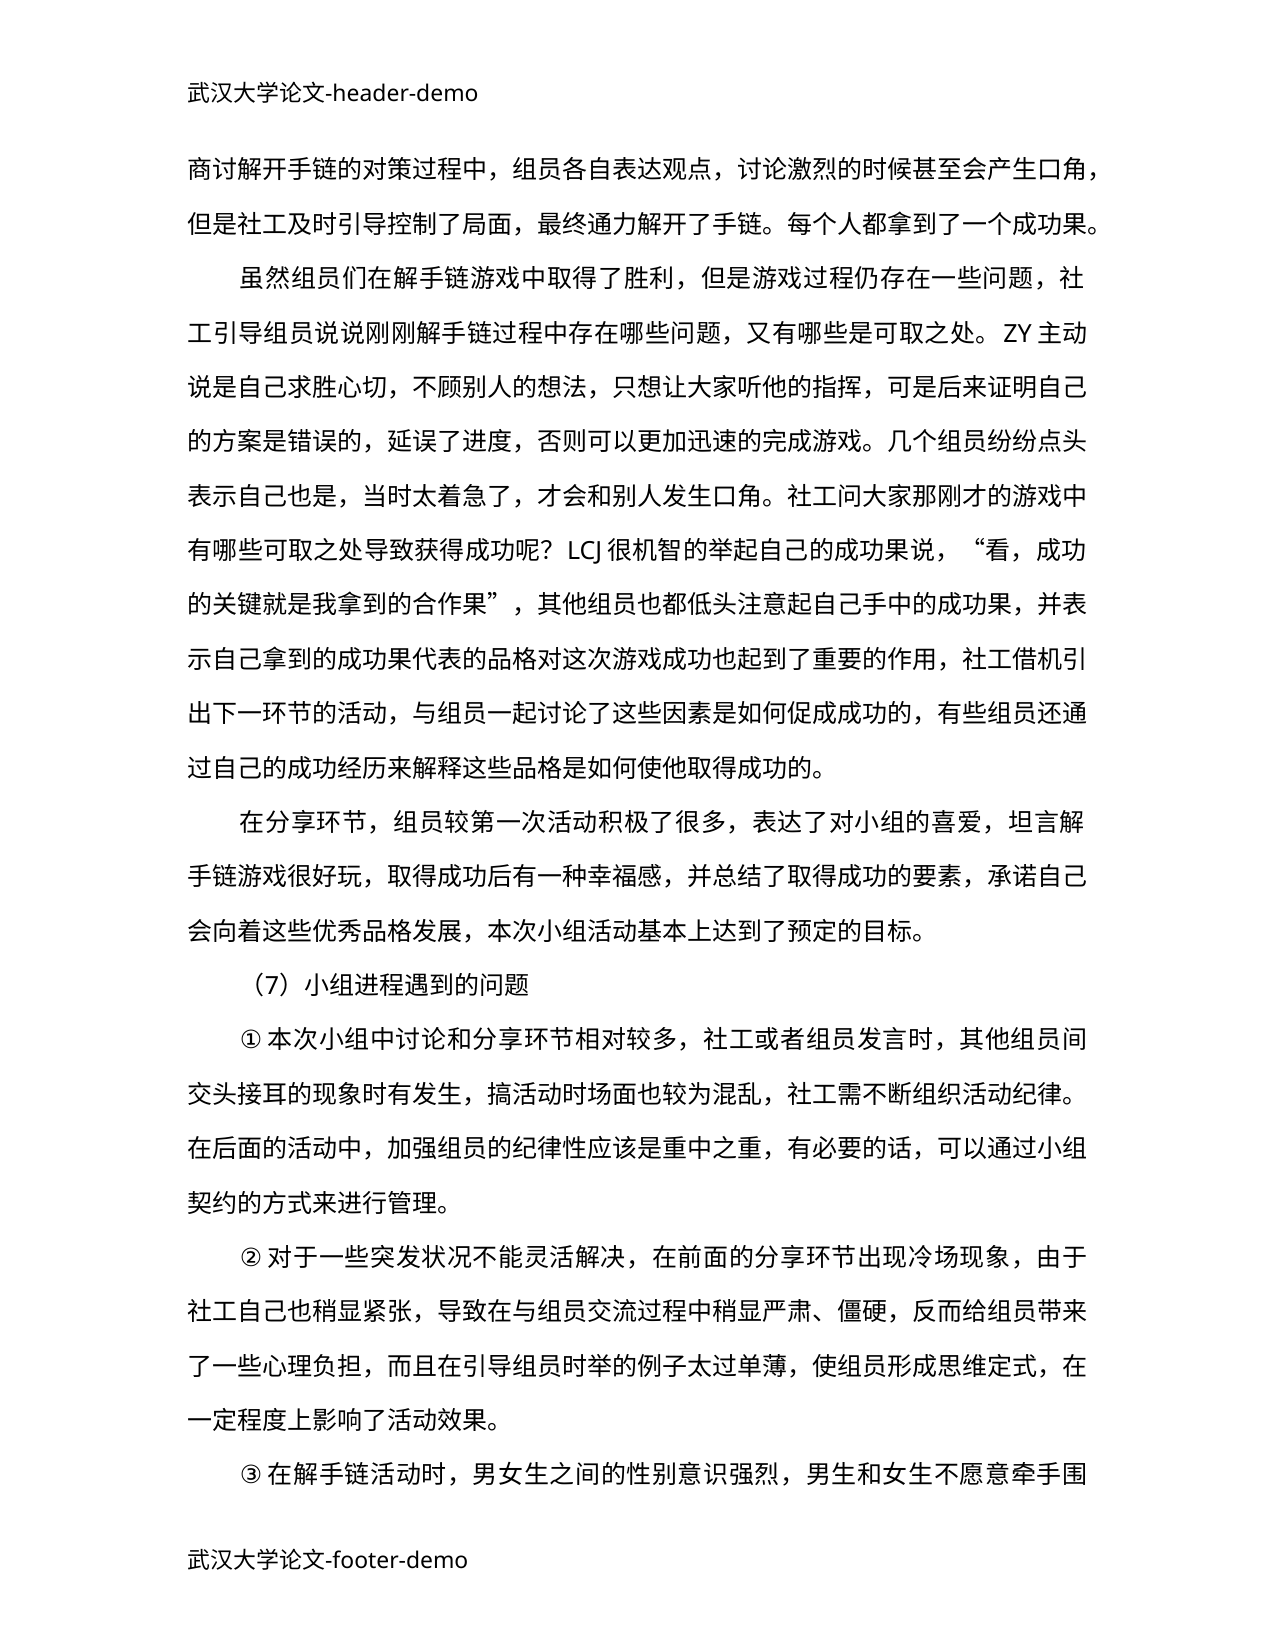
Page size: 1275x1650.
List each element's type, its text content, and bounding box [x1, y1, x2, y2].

text 在分享环节，组员较第一次活动积极了很多，表达了对小组的喜爱，坦言解手链游戏很好玩，取得成功后有一种幸福感，并总结了取得成功的要素，承诺自己会向着这些优秀品格发展，本次小组活动基本上达到了预定的目标。 [187, 802, 1087, 947]
text ①本次小组中讨论和分享环节相对较多，社工或者组员发言时，其他组员间交头接耳的现象时有发生，搞活动时场面也较为混乱，社工需不断组织活动纪律。在后面的活动中，加强组员的纪律性应该是重中之重，有必要的话，可以通过小组契约的方式来进行管理。 [187, 1020, 1087, 1219]
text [187, 150, 1087, 241]
text （7）小组进程遇到的问题 [187, 966, 1087, 1002]
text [187, 1455, 1087, 1491]
text ②对于一些突发状况不能灵活解决，在前面的分享环节出现冷场现象，由于社工自己也稍显紧张，导致在与组员交流过程中稍显严肃、僵硬，反而给组员带来了一些心理负担，而且在引导组员时举的例子太过单薄，使组员形成思维定式，在一定程度上影响了活动效果。 [187, 1237, 1087, 1437]
text 虽然组员们在解手链游戏中取得了胜利，但是游戏过程仍存在一些问题，社工引导组员说说刚刚解手链过程中存在哪些问题，又有哪些是可取之处。ZY主动说是自己求胜心切，不顾别人的想法，只想让大家听他的指挥，可是后来证明自己的方案是错误的，延误了进度，否则可以更加迅速的完成游戏。几个组员纷纷点头表示自己也是，当时太着急了，才会和别人发生口角。社工问大家那刚才的游戏中有哪些可取之处导致获得成功呢？LCJ很机智的举起自己的成功果说，“看，成功的关键就是我拿到的合作果”，其他组员也都低头注意起自己手中的成功果，并表示自己拿到的成功果代表的品格对这次游戏成功也起到了重要的作用，社工借机引出下一环节的活动，与组员一起讨论了这些因素是如何促成成功的，有些组员还通过自己的成功经历来解释这些品格是如何使他取得成功的。 [187, 259, 1087, 784]
